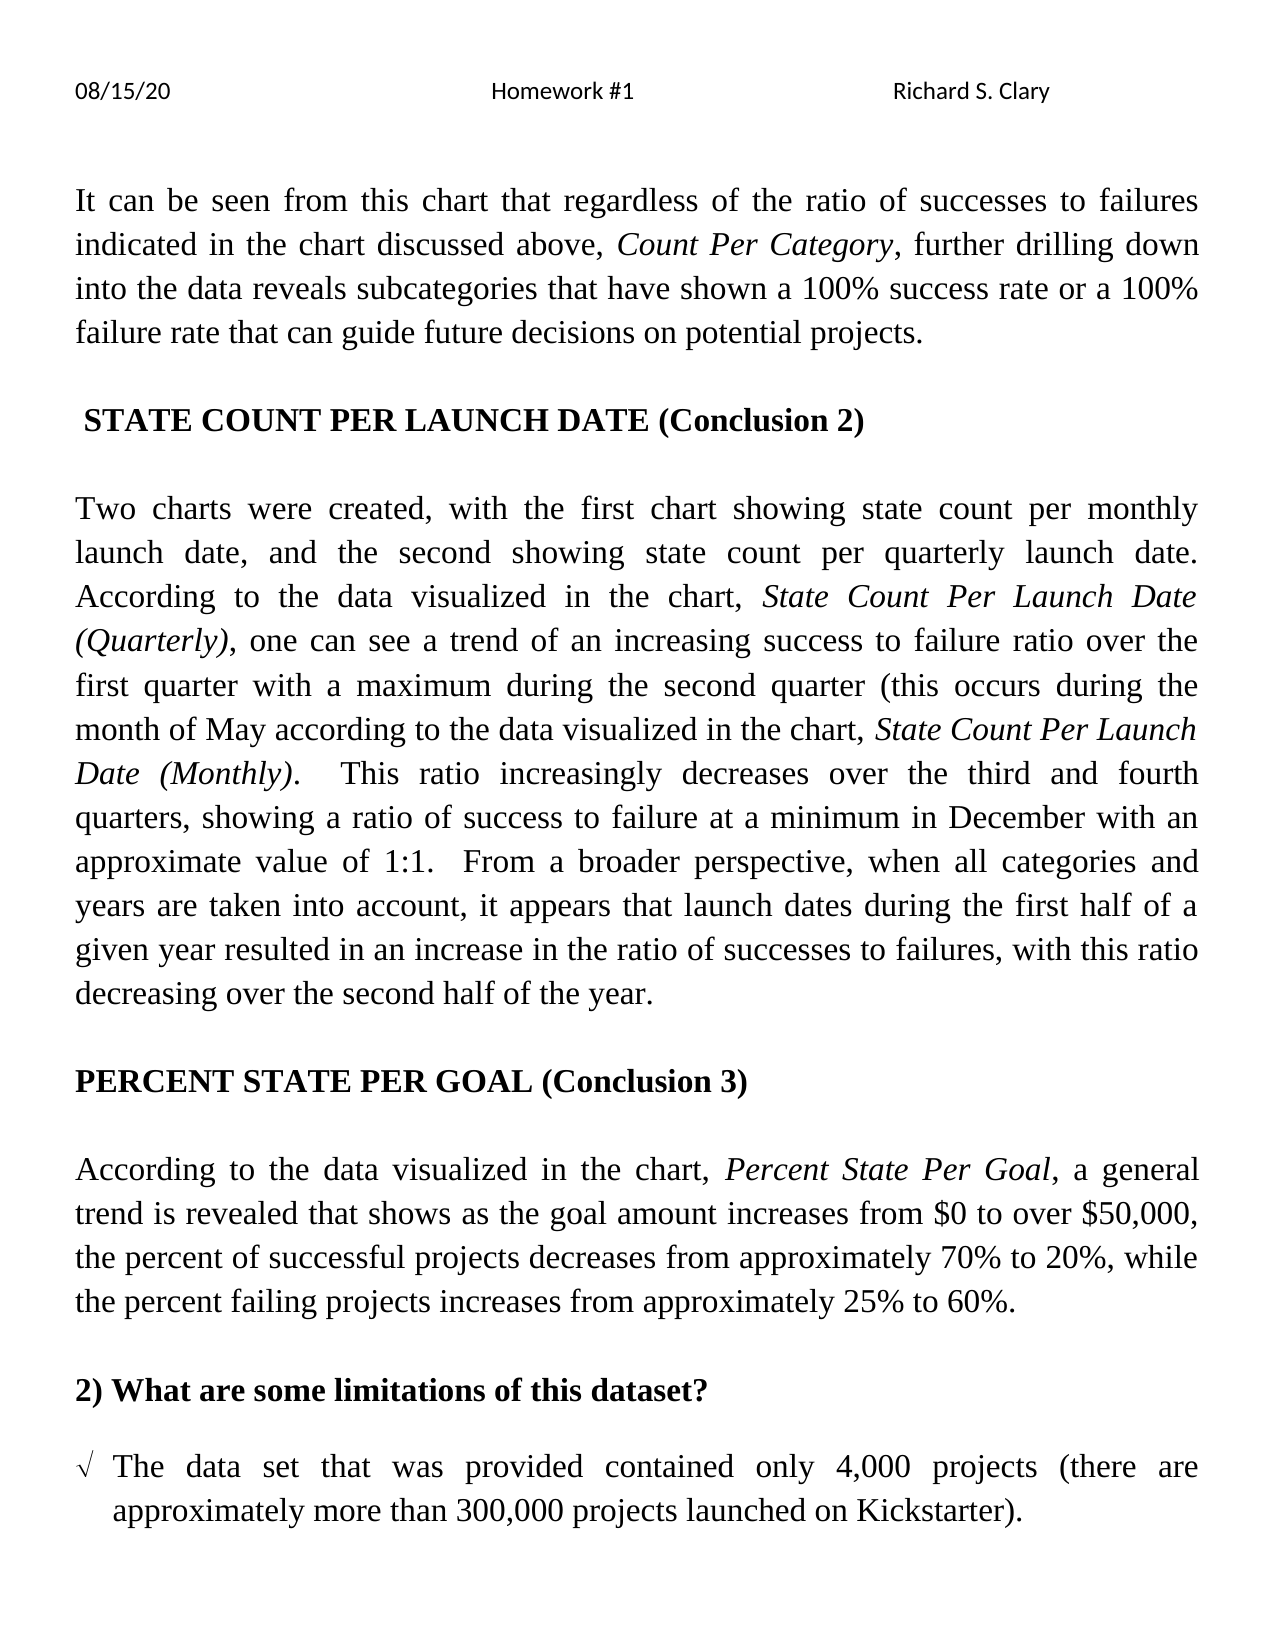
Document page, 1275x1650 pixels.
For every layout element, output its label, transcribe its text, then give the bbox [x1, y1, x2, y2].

text It can be seen from this chart that regardless of the ratio of successes to failures indicated in the chart discussed above, Count Per Category, further drilling down into the data reveals subcategories that have shown a 100% success rate or a 100% failure rate that can guide future decisions on potential projects. [75, 180, 1200, 351]
text 2) What are some limitations of this dataset? [75, 1370, 1200, 1408]
text Two charts were created, with the first chart showing state count per monthly launch date, and the second showing state count per quarterly launch date. According to the data visualized in the chart, State Count Per Launch Date (Quarterly), one can see a trend of an increasing success to failure ratio over the first quarter with a maximum during the second quarter (this occurs during the month of May according to the data visualized in the chart, State Count Per Launch Date (Monthly). This ratio increasingly decreases over the third and fourth quarters, showing a ratio of success to failure at a minimum in December with an approximate value of 1:1. From a broader perspective, when all categories and years are taken into account, it appears that launch dates during the first half of a given year resulted in an increase in the ratio of successes to failures, with this ratio decreasing over the second half of the year. [75, 488, 1200, 1012]
list The data set that was provided contained only 4,000 projects (there are approximately more than 300,000 projects launched on Kickstarter). [75, 1446, 1200, 1529]
text PERCENT STATE PER GOAL (Conclusion 3) [75, 1061, 1200, 1100]
text According to the data visualized in the chart, Percent State Per Goal, a general trend is revealed that shows as the goal amount increases from $0 to over $50,000, the percent of successful projects decreases from approximately 70% to 20%, while the percent failing projects increases from approximately 25% to 60%. [75, 1149, 1200, 1320]
text STATE COUNT PER LAUNCH DATE (Conclusion 2) [75, 400, 1200, 439]
